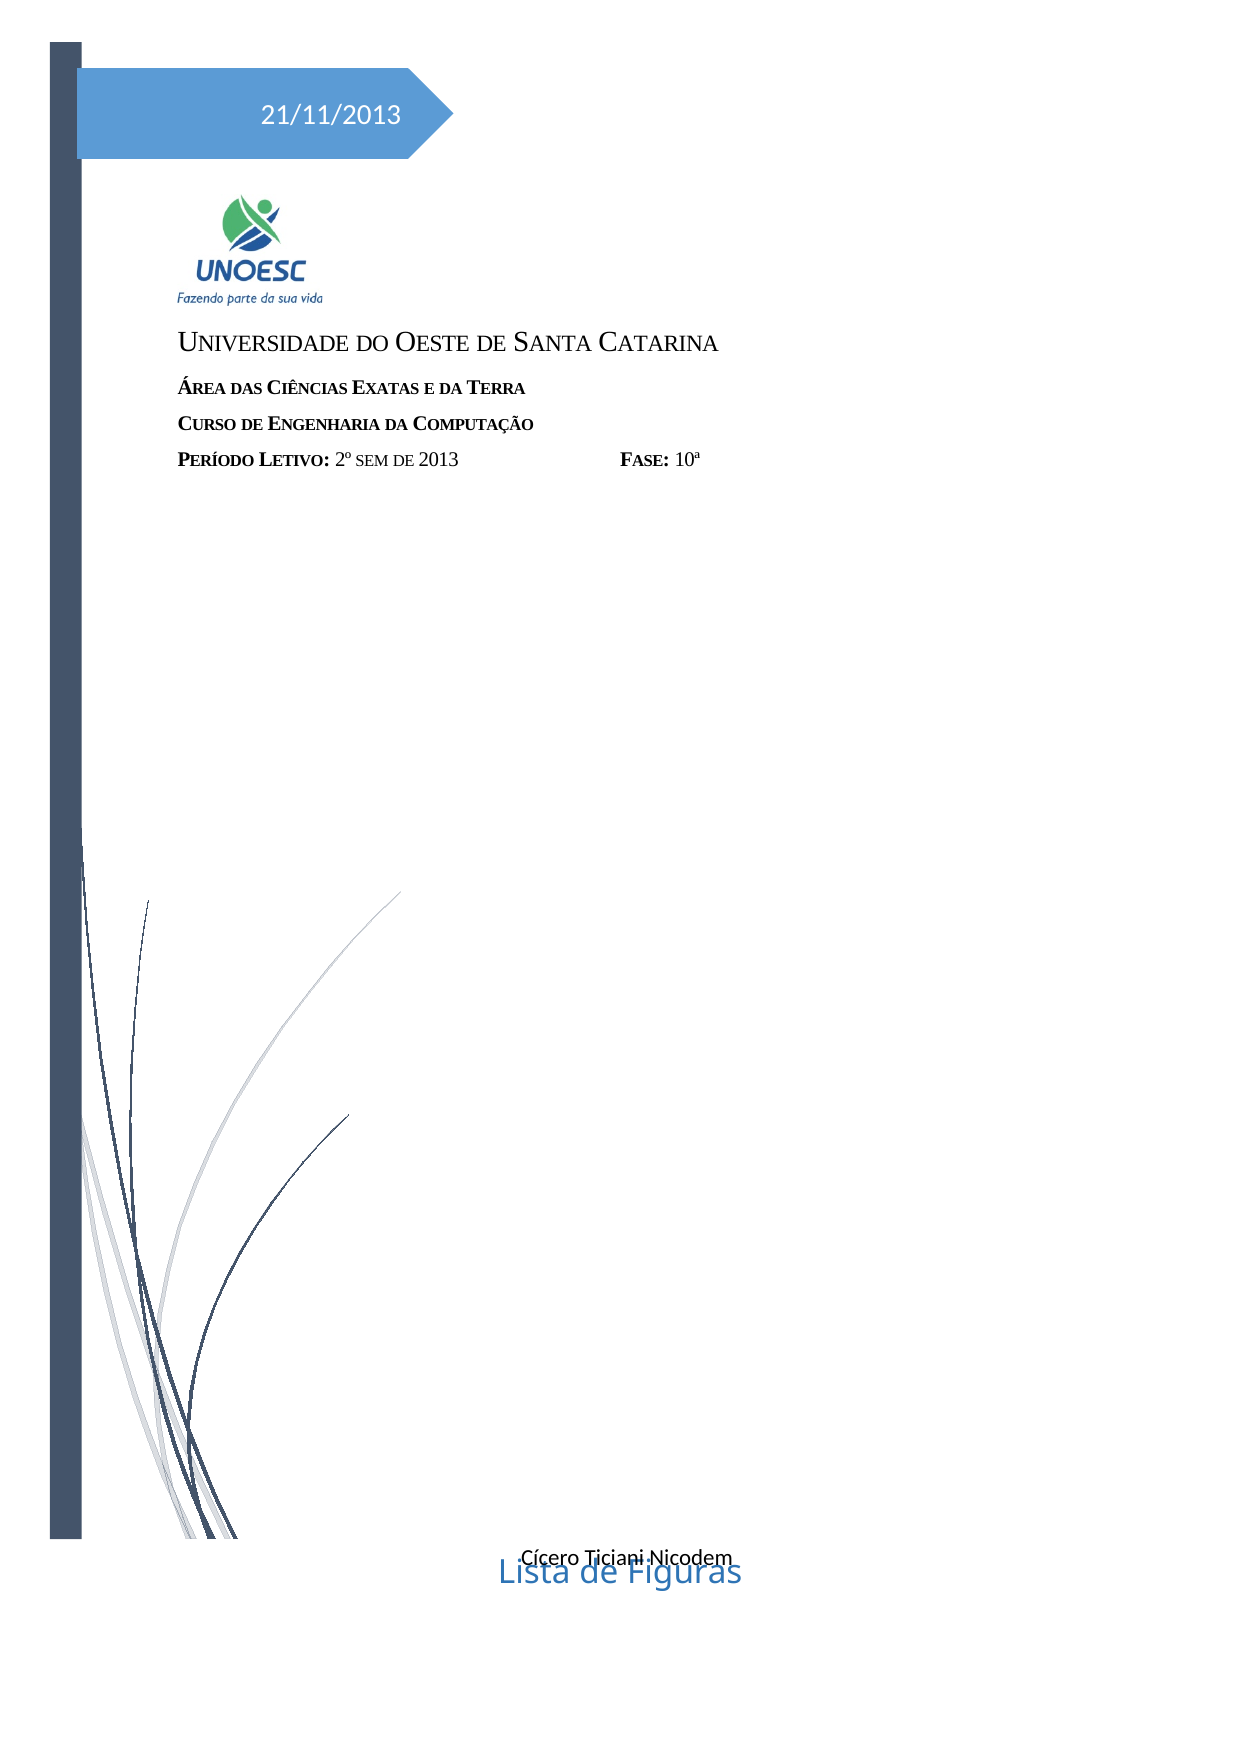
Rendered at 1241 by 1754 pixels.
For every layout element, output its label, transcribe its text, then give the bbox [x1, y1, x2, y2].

text Período Letivo: 2º sem de 2013 Fase: 10ª [177, 447, 1063, 471]
text Universidade do Oeste de Santa Catarina [177, 324, 1063, 358]
text Curso de Engenharia da Computação [177, 411, 1063, 435]
picture [177, 194, 323, 306]
text Lista de Figuras [177, 1547, 1063, 1593]
text Área das Ciências Exatas e da Terra [177, 374, 1063, 399]
